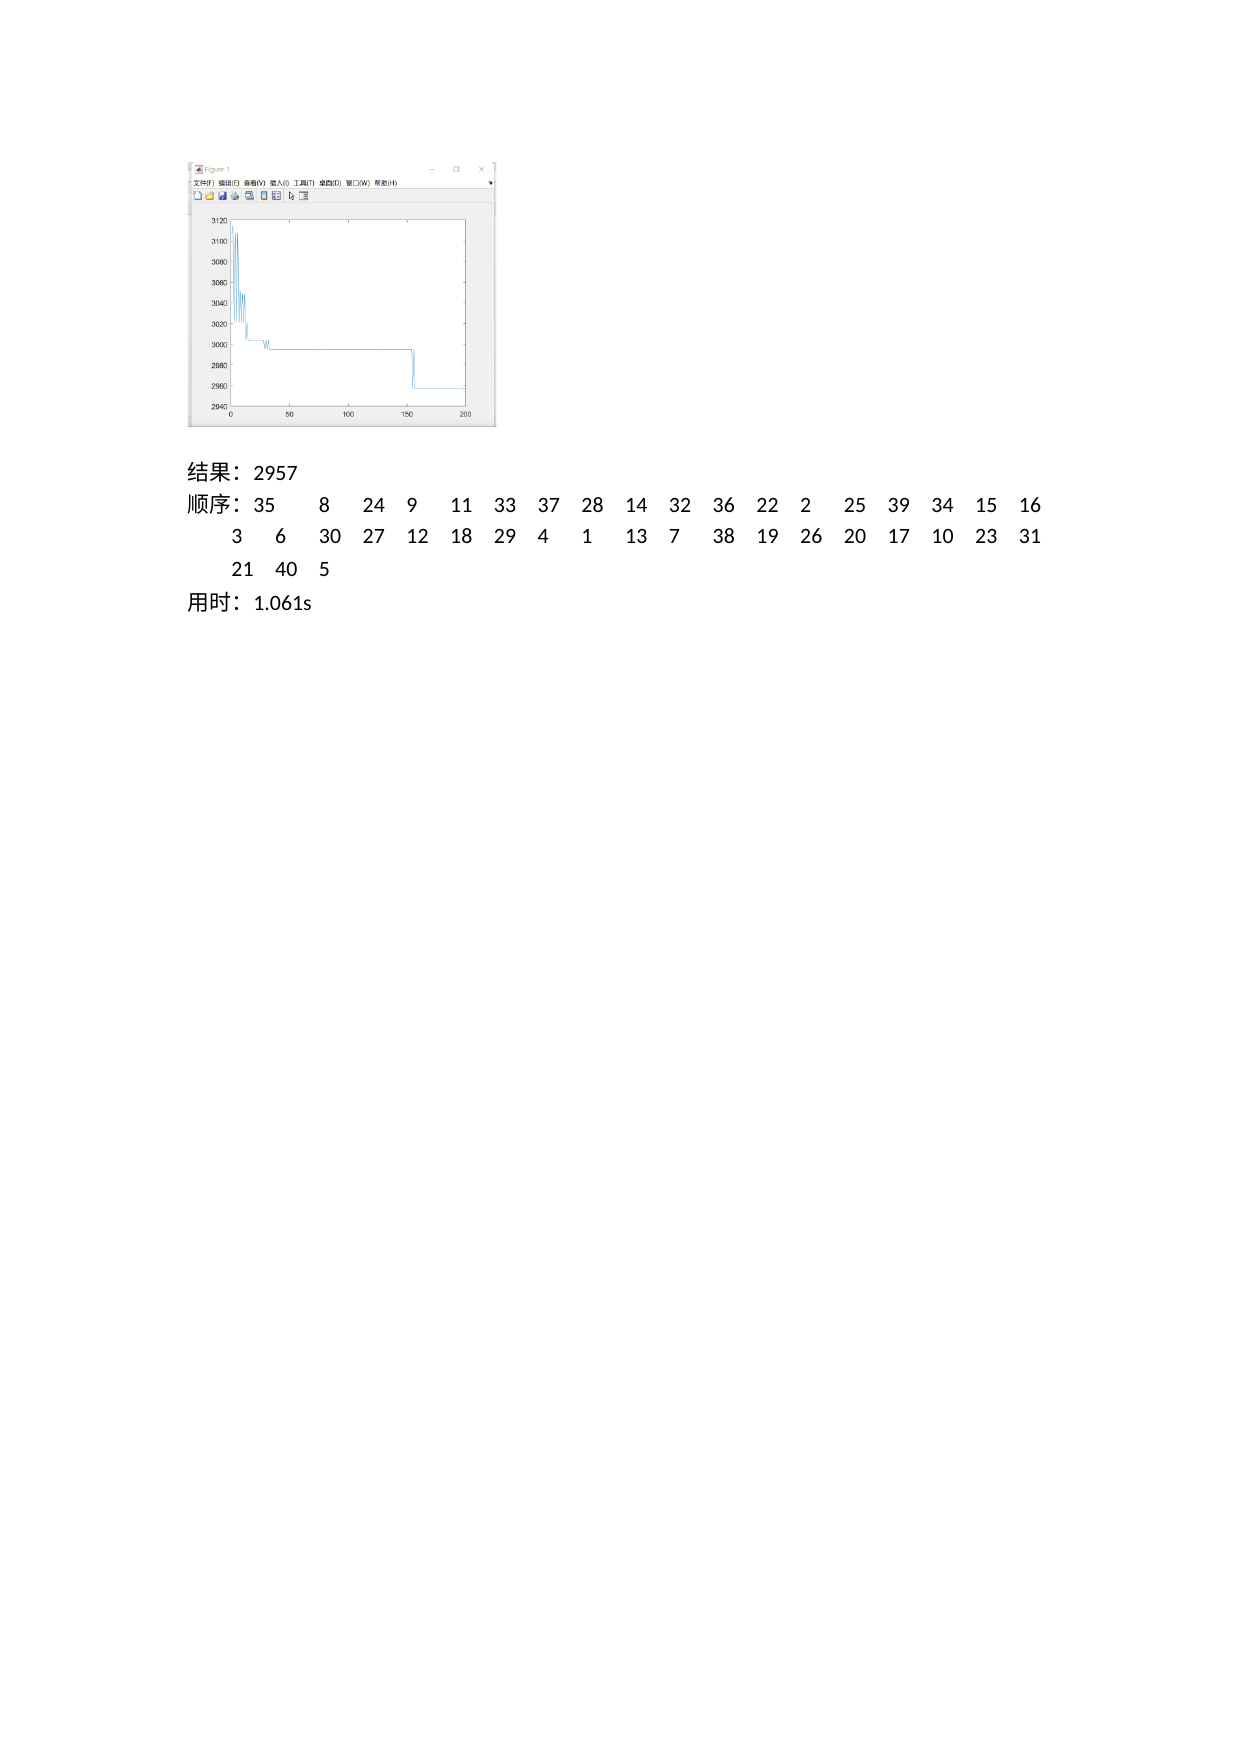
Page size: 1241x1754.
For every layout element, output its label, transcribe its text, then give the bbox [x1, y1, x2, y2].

text 顺序：35 8 24 9 11 33 37 28 14 32 36 22 2 25 39 34 15 16 3 6 30 27 12 18 29 4 1 13 7 38 19 26 20 17 10 23 31 21 40 5 [187, 487, 1053, 584]
text 结果：2957 [187, 454, 1053, 487]
text 用时：1.061s [187, 584, 1053, 617]
picture [187, 162, 497, 434]
